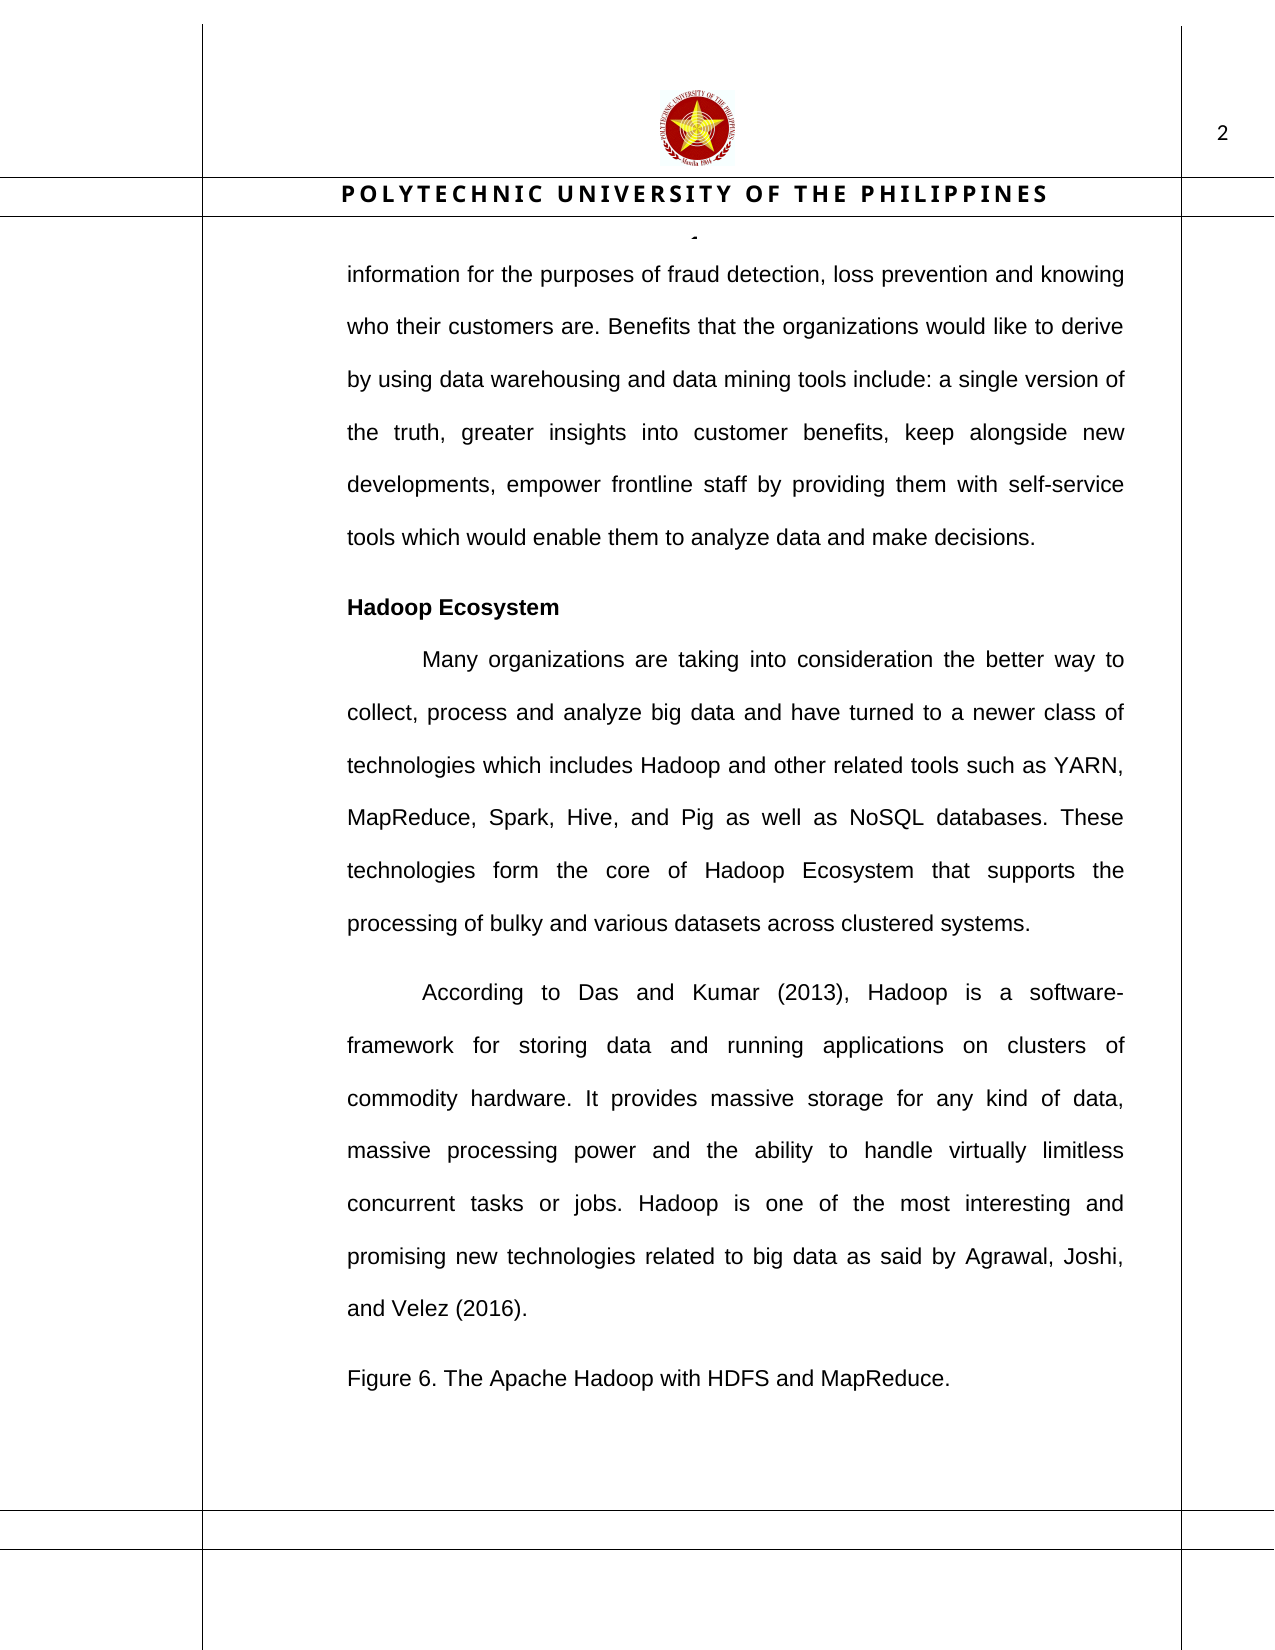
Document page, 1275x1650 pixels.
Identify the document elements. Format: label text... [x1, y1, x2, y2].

subtitle Hadoop Ecosystem [272, 593, 1125, 620]
text According to Das and Kumar (2013), Hadoop is a software-framework for storing data and running applications on clusters of commodity hardware. It provides massive storage for any kind of data, massive processing power and the ability to handle virtually limitless concurrent tasks or jobs. Hadoop is one of the most interesting and promising new technologies related to big data as said by Agrawal, Joshi, and Velez (2016). [347, 979, 1125, 1322]
text Many organizations are taking into consideration the better way to collect, process and analyze big data and have turned to a newer class of technologies which includes Hadoop and other related tools such as YARN, MapReduce, Spark, Hive, and Pig as well as NoSQL databases. These technologies form the core of Hadoop Ecosystem that supports the processing of bulky and various datasets across clustered systems. [347, 646, 1125, 936]
text Figure 6. The Apache Hadoop with HDFS and MapReduce. [337, 1365, 1125, 1391]
picture [660, 90, 735, 166]
